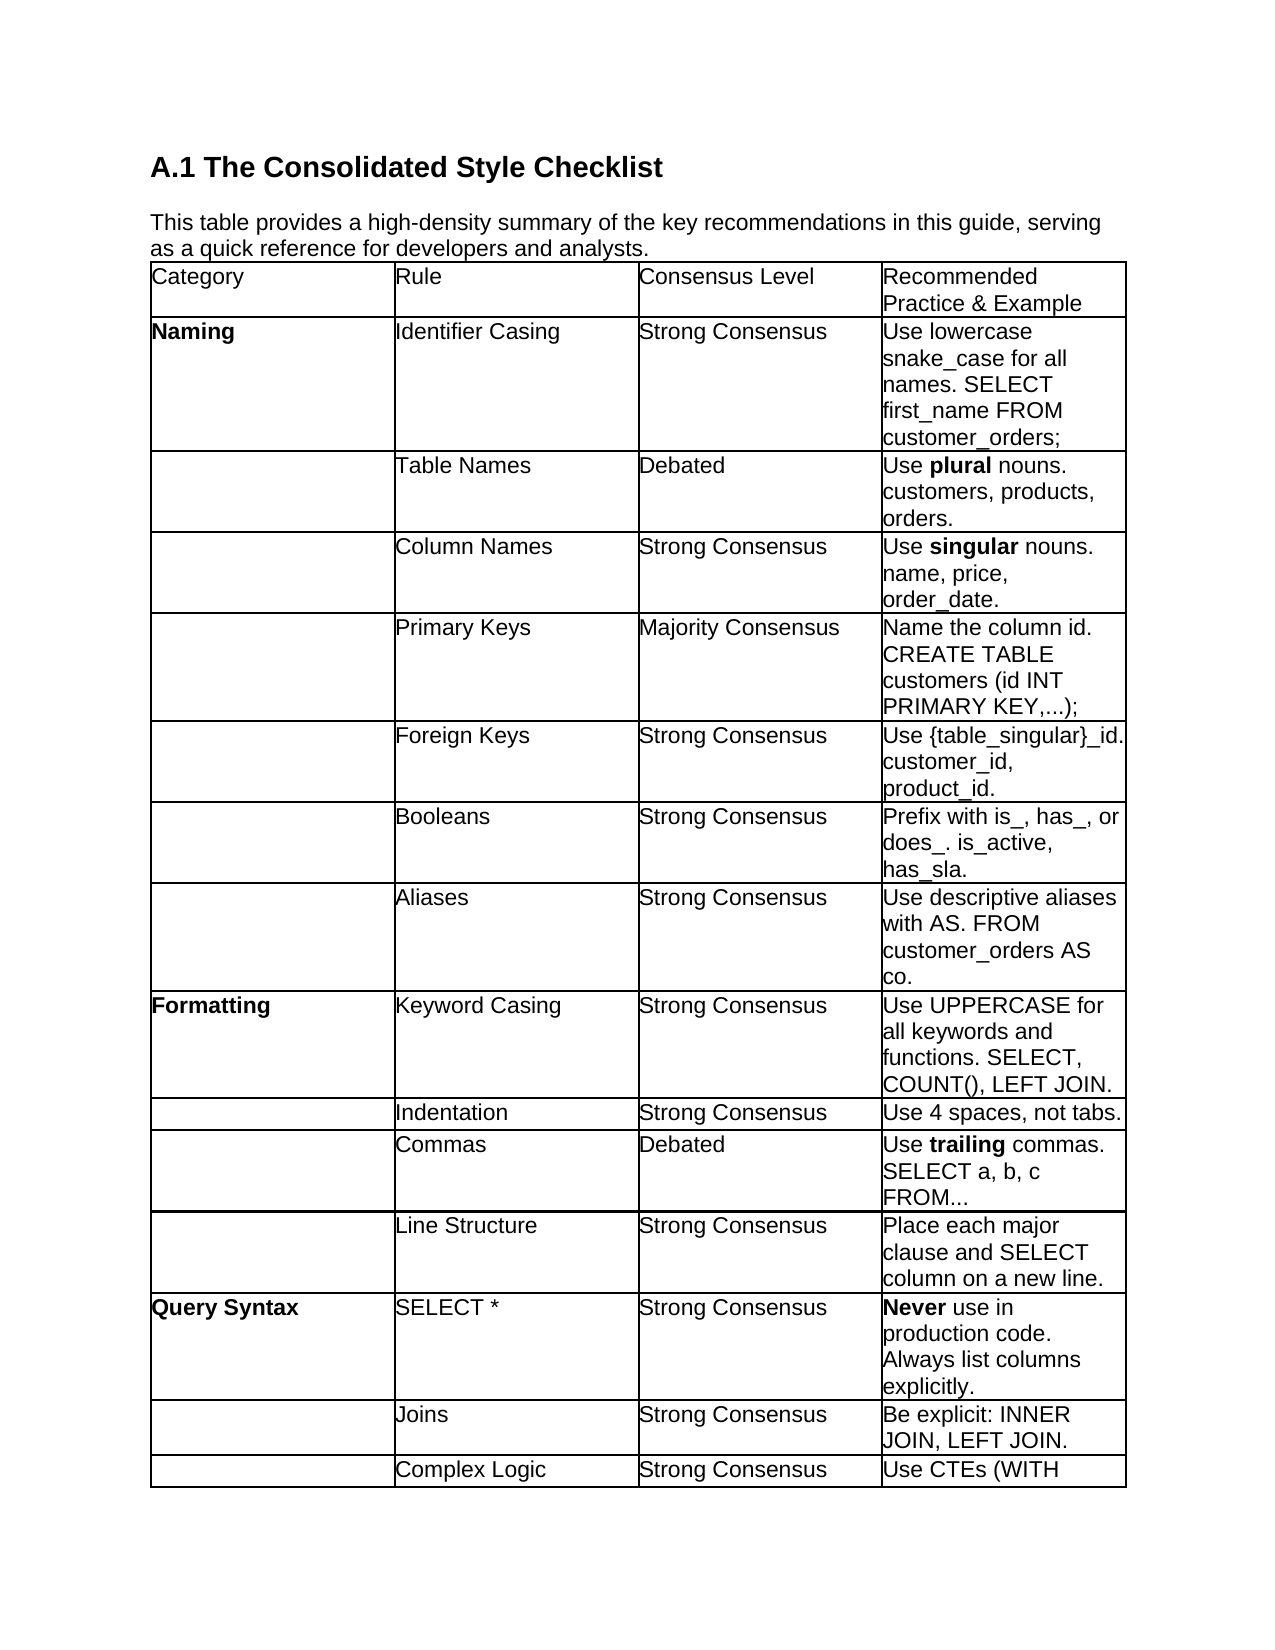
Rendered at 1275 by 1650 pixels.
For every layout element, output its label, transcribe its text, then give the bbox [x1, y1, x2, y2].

table_cell Use descriptive aliases with AS. FROM customer_orders AS co. [883, 884, 1125, 989]
table_cell Line Structure [396, 1213, 638, 1292]
table_cell Joins [396, 1401, 638, 1454]
table_cell Strong Consensus [640, 722, 881, 801]
table_cell Column Names [396, 533, 638, 612]
table_cell Never use in production code. Always list columns explicitly. [883, 1294, 1125, 1399]
table_cell Majority Consensus [640, 614, 881, 720]
table_cell [152, 1131, 394, 1210]
table_cell [152, 614, 394, 720]
table_cell [152, 452, 394, 531]
table_cell Strong Consensus [640, 803, 881, 882]
table_cell Strong Consensus [640, 1401, 881, 1454]
table_cell Indentation [396, 1099, 638, 1129]
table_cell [883, 1456, 1125, 1486]
table_cell Strong Consensus [640, 992, 881, 1097]
table_header Consensus Level [640, 263, 881, 316]
table_cell Commas [396, 1131, 638, 1210]
table_cell Strong Consensus [640, 1099, 881, 1129]
table_cell SELECT * [396, 1294, 638, 1399]
table_cell Place each major clause and SELECT column on a new line. [883, 1213, 1125, 1292]
table_cell Name the column id. CREATE TABLE customers (id INT PRIMARY KEY,...); [883, 614, 1125, 720]
table_cell Naming [152, 318, 394, 450]
table_cell Primary Keys [396, 614, 638, 720]
table_cell Identifier Casing [396, 318, 638, 450]
table_header Rule [396, 263, 638, 316]
table_cell [152, 1401, 394, 1454]
table_cell Use trailing commas. SELECT a, b, c FROM... [883, 1131, 1125, 1210]
table_header Recommended Practice & Example [883, 263, 1125, 316]
table_cell Strong Consensus [640, 1294, 881, 1399]
table_cell Strong Consensus [640, 318, 881, 450]
table_cell Strong Consensus [640, 884, 881, 989]
table_header Category [152, 263, 394, 316]
table_cell Query Syntax [152, 1294, 394, 1399]
table_cell [152, 884, 394, 989]
table_cell Strong Consensus [640, 1213, 881, 1292]
table_cell Foreign Keys [396, 722, 638, 801]
table_cell Prefix with is_, has_, or does_. is_active, has_sla. [883, 803, 1125, 882]
table_cell [152, 1213, 394, 1292]
table_cell [152, 722, 394, 801]
table_cell Booleans [396, 803, 638, 882]
table_cell Use UPPERCASE for all keywords and functions. SELECT, COUNT(), LEFT JOIN. [883, 992, 1125, 1097]
table_cell Complex Logic [396, 1456, 638, 1486]
subtitle A.1 The Consolidated Style Checklist [150, 150, 1125, 183]
table_cell Use lowercase snake_case for all names. SELECT first_name FROM customer_orders; [883, 318, 1125, 450]
table_cell Use 4 spaces, not tabs. [883, 1099, 1125, 1129]
text This table provides a high-density summary of the key recommendations in this guide, serving as a quick reference for developers and analysts. [150, 208, 1125, 261]
table_cell Use plural nouns. customers, products, orders. [883, 452, 1125, 531]
table_cell Formatting [152, 992, 394, 1097]
table_cell [152, 1456, 394, 1486]
table_cell Use singular nouns. name, price, order_date. [883, 533, 1125, 612]
table_cell Be explicit: INNER JOIN, LEFT JOIN. [883, 1401, 1125, 1454]
table_cell [152, 533, 394, 612]
table_cell Strong Consensus [640, 1456, 881, 1486]
table_cell Strong Consensus [640, 533, 881, 612]
table_cell Table Names [396, 452, 638, 531]
table_cell Aliases [396, 884, 638, 989]
table_cell Debated [640, 452, 881, 531]
table_cell Keyword Casing [396, 992, 638, 1097]
table_cell [152, 1099, 394, 1129]
table_cell Use {table_singular}_id. customer_id, product_id. [883, 722, 1125, 801]
table_cell [152, 803, 394, 882]
table_cell Debated [640, 1131, 881, 1210]
